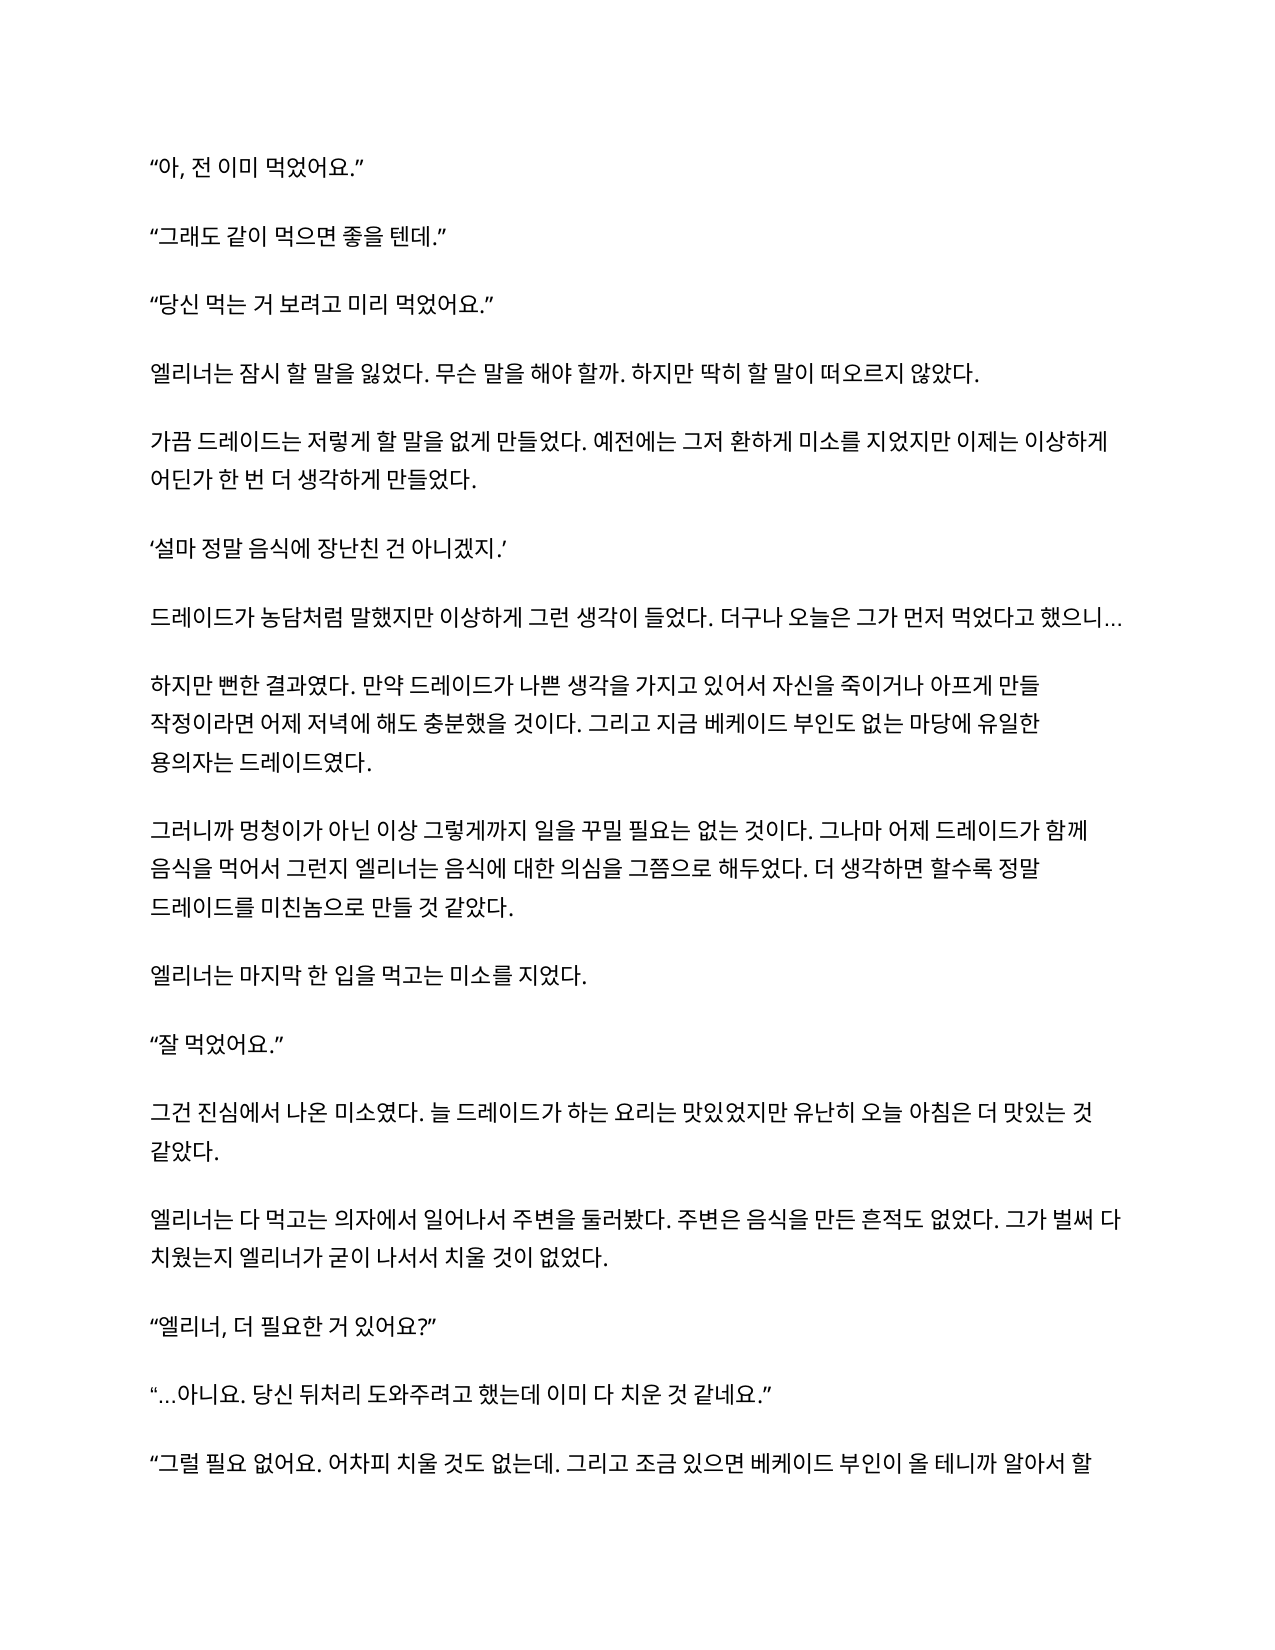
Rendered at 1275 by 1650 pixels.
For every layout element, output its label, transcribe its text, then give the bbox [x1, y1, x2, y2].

text ‘설마 정말 음식에 장난친 건 아니겠지.’ [150, 531, 1125, 564]
text 하지만 뻔한 결과였다. 만약 드레이드가 나쁜 생각을 가지고 있어서 자신을 죽이거나 아프게 만들 작정이라면 어제 저녁에 해도 충분했을 것이다. 그리고 지금 베케이드 부인도 없는 마당에 유일한 용의자는 드레이드였다. [150, 668, 1125, 778]
text “잘 먹었어요.” [150, 1027, 1125, 1060]
text “당신 먹는 거 보려고 미리 먹었어요.” [150, 287, 1125, 320]
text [150, 1446, 1125, 1479]
text 그건 진심에서 나온 미소였다. 늘 드레이드가 하는 요리는 맛있었지만 유난히 오늘 아침은 더 맛있는 것 같았다. [150, 1095, 1125, 1167]
text 가끔 드레이드는 저렇게 할 말을 없게 만들었다. 예전에는 그저 환하게 미소를 지었지만 이제는 이상하게 어딘가 한 번 더 생각하게 만들었다. [150, 424, 1125, 496]
text “엘리너, 더 필요한 거 있어요?” [150, 1309, 1125, 1342]
text 엘리너는 다 먹고는 의자에서 일어나서 주변을 둘러봤다. 주변은 음식을 만든 흔적도 없었다. 그가 벌써 다 치웠는지 엘리너가 굳이 나서서 치울 것이 없었다. [150, 1202, 1125, 1273]
text “그래도 같이 먹으면 좋을 텐데.” [150, 218, 1125, 252]
text “...아니요. 당신 뒤처리 도와주려고 했는데 이미 다 치운 것 같네요.” [150, 1377, 1125, 1411]
text 그러니까 멍청이가 아닌 이상 그렇게까지 일을 꾸밀 필요는 없는 것이다. 그나마 어제 드레이드가 함께 음식을 먹어서 그런지 엘리너는 음식에 대한 의심을 그쯤으로 해두었다. 더 생각하면 할수록 정말 드레이드를 미친놈으로 만들 것 같았다. [150, 813, 1125, 923]
text “아, 전 이미 먹었어요.” [150, 150, 1125, 183]
text 엘리너는 잠시 할 말을 잃었다. 무슨 말을 해야 할까. 하지만 딱히 할 말이 떠오르지 않았다. [150, 356, 1125, 389]
text 드레이드가 농담처럼 말했지만 이상하게 그런 생각이 들었다. 더구나 오늘은 그가 먼저 먹었다고 했으니... [150, 599, 1125, 633]
text 엘리너는 마지막 한 입을 먹고는 미소를 지었다. [150, 958, 1125, 991]
